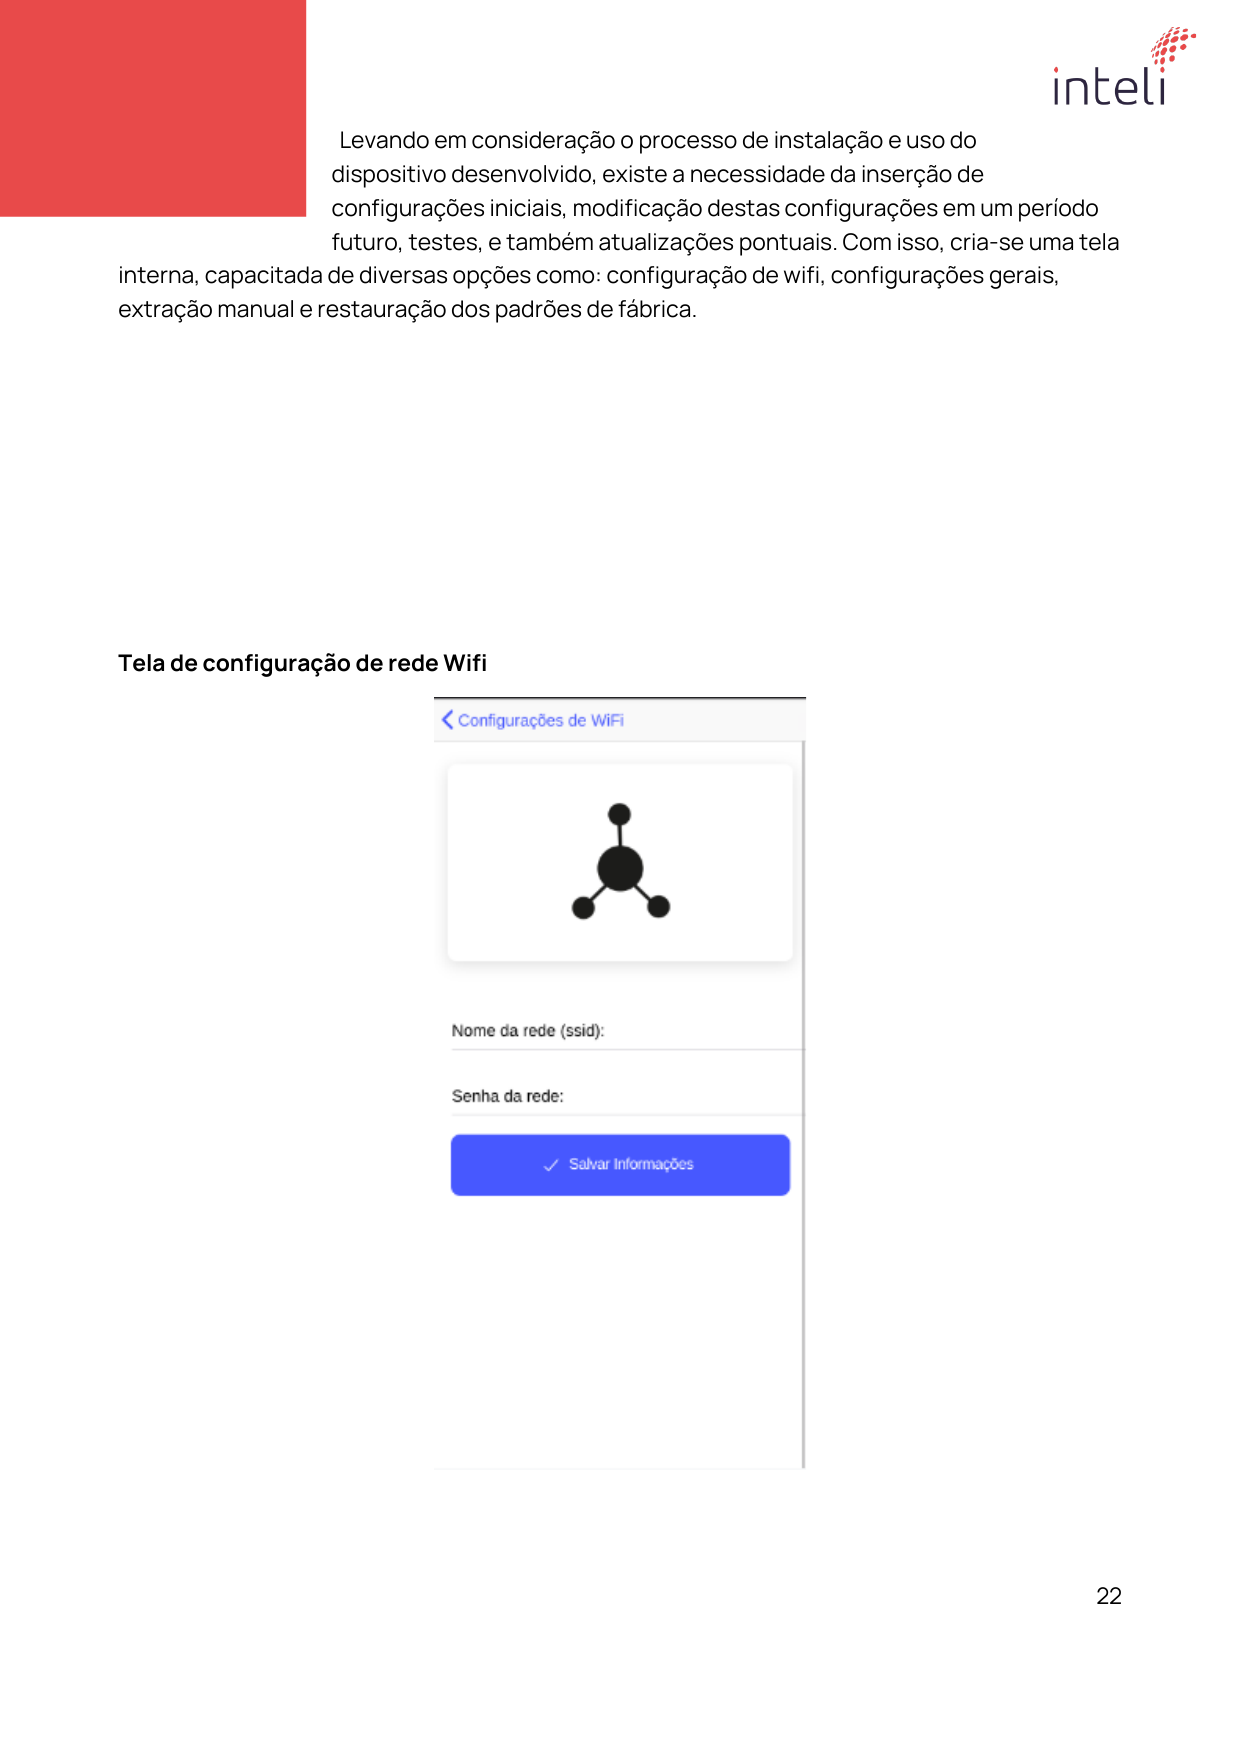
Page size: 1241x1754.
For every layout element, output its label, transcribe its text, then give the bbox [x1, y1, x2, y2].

picture [1054, 27, 1197, 105]
text Levando em consideração o processo de instalação e uso do dispositivo desenvolvido, existe a necessidade da inserção de configurações iniciais, modificação destas configurações em um período futuro, testes, e também atualizações pontuais. Com isso, cria-se uma tela interna, capacitada de diversas opções como: configuração de wifi, configurações gerais, extração manual e restauração dos padrões de fábrica. [118, 124, 1122, 324]
picture [0, 0, 307, 217]
picture [434, 697, 807, 1470]
text Tela de configuração de rede Wifi [118, 647, 1122, 678]
